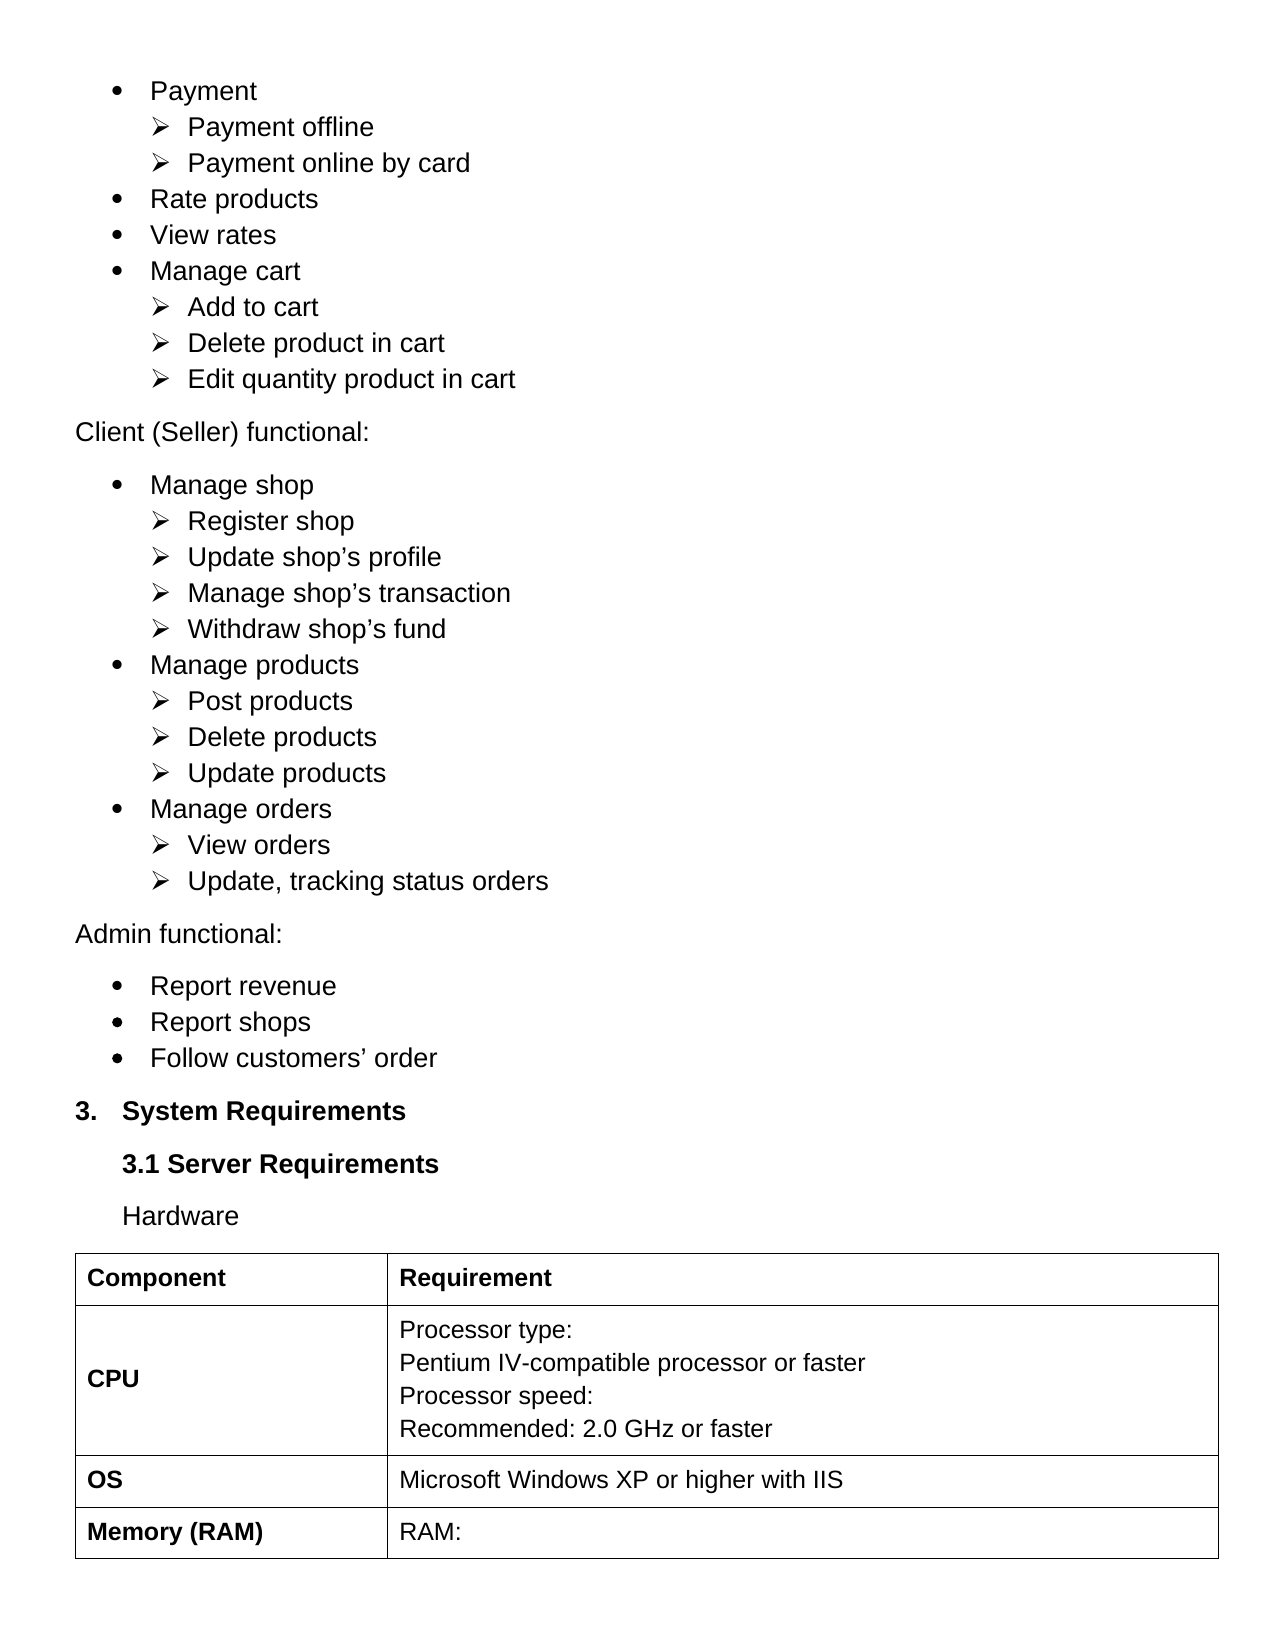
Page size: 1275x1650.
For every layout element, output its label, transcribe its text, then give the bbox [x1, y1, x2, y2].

list Post products [150, 685, 1200, 716]
list Add to cart [150, 291, 1200, 323]
list Manage cart [112, 255, 1200, 287]
list Update, tracking status orders [150, 865, 1200, 896]
table_cell CPU [76, 1306, 387, 1455]
list Delete products [150, 721, 1200, 752]
list Manage shop [112, 469, 1200, 500]
list Payment online by card [150, 147, 1200, 178]
list Withdraw shop’s fund [150, 613, 1200, 644]
list Delete product in cart [150, 327, 1200, 359]
table_cell Microsoft Windows XP or higher with IIS [388, 1456, 1218, 1507]
list Follow customers’ order [112, 1042, 1200, 1074]
list Update products [150, 757, 1200, 788]
list View rates [112, 219, 1200, 251]
text Admin functional: [75, 918, 1200, 949]
text Hardware [75, 1200, 1200, 1232]
list Manage orders [112, 793, 1200, 824]
list Rate products [112, 183, 1200, 214]
list Register shop [150, 505, 1200, 536]
list Manage shop’s transaction [150, 577, 1200, 608]
text 3.1 Server Requirements [75, 1148, 1200, 1179]
text 3. System Requirements [75, 1095, 1200, 1126]
list Payment offline [150, 111, 1200, 142]
list Update shop’s profile [150, 541, 1200, 572]
list Report shops [112, 1006, 1200, 1038]
table_header Component [76, 1254, 387, 1304]
table_cell Processor type: Pentium IV-compatible processor or faster Processor speed: Recommended: 2.0 GHz or faster [388, 1306, 1218, 1455]
table_cell Memory (RAM) [76, 1508, 387, 1558]
table_cell OS [76, 1456, 387, 1507]
list View orders [150, 829, 1200, 860]
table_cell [388, 1508, 1218, 1558]
list Manage products [112, 649, 1200, 680]
list Report revenue [112, 970, 1200, 1002]
table_header Requirement [388, 1254, 1218, 1304]
list Edit quantity product in cart [150, 363, 1200, 395]
text Client (Seller) functional: [75, 416, 1200, 447]
list Payment [112, 75, 1200, 106]
